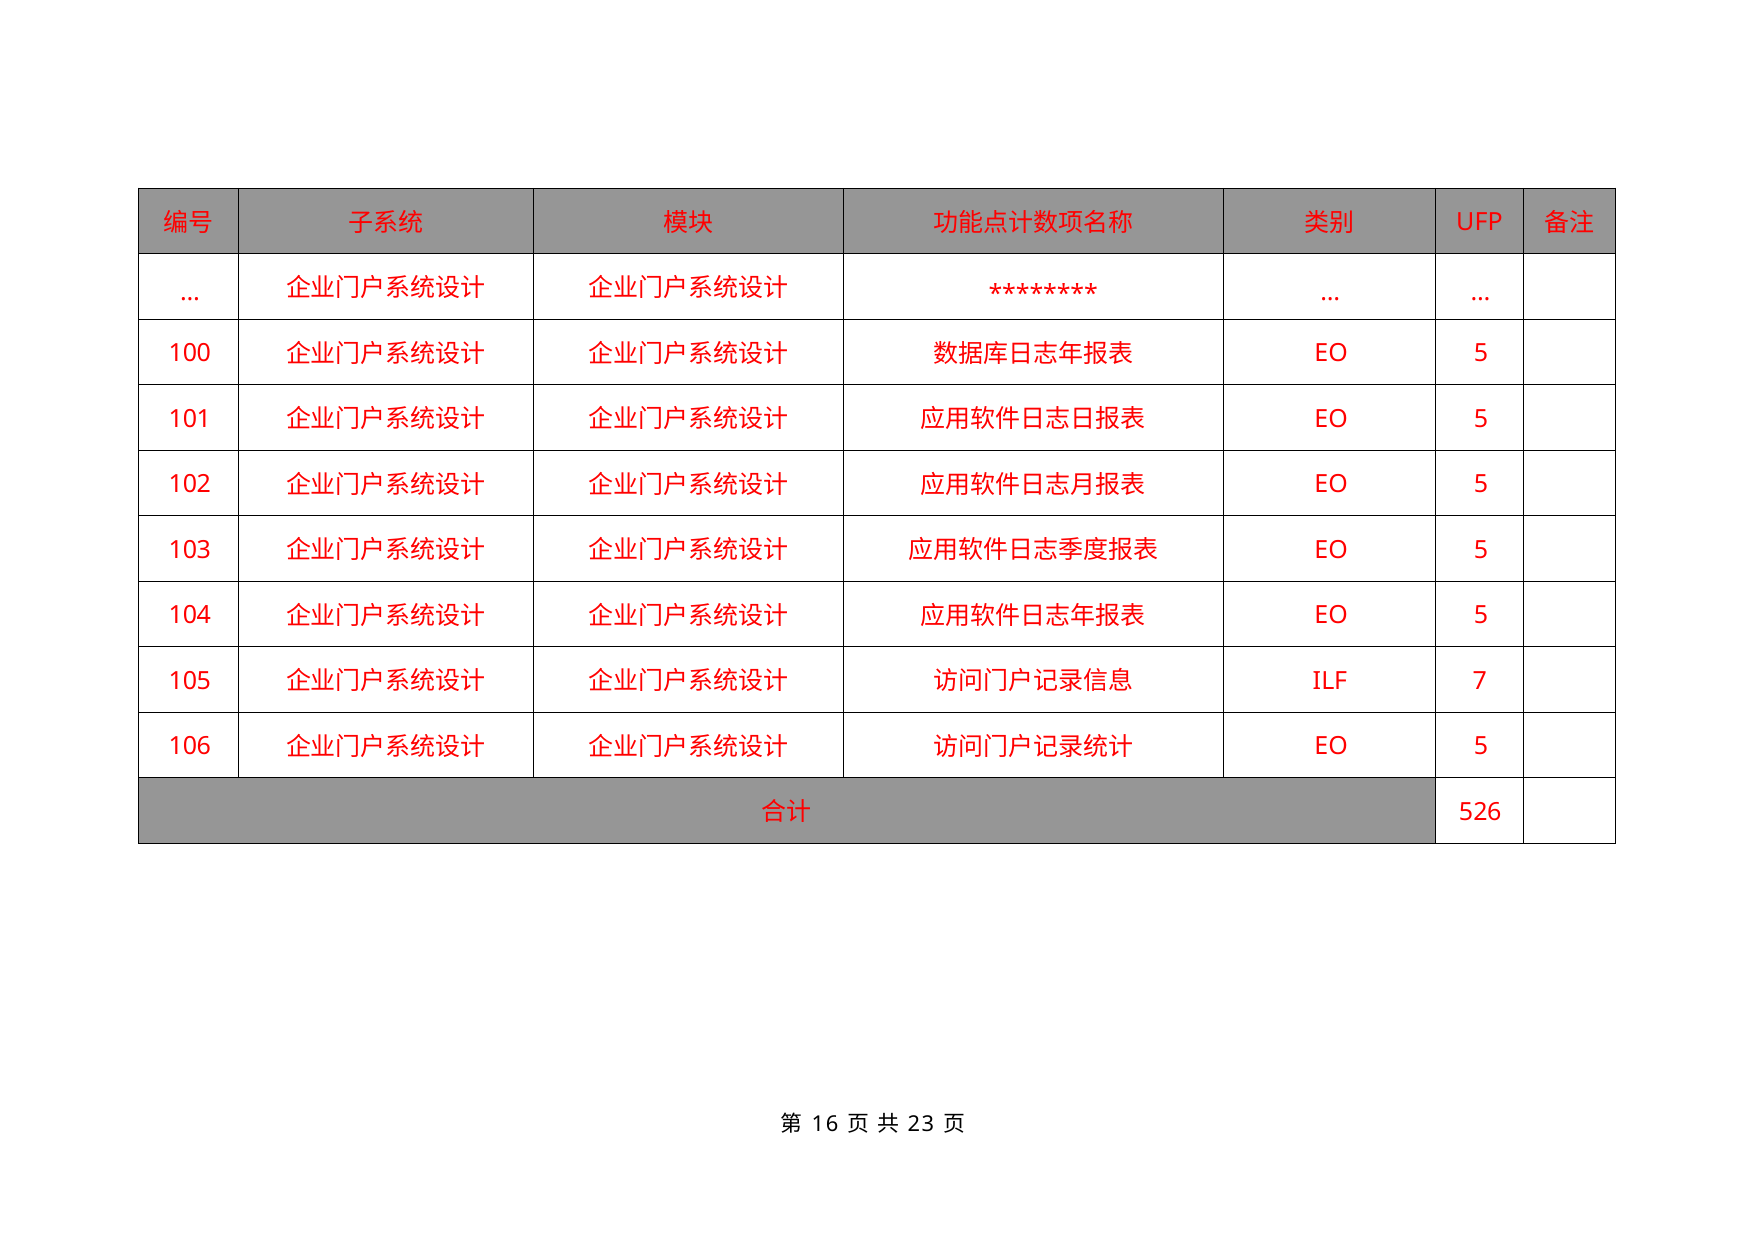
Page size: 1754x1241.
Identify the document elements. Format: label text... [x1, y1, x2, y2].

table_cell [1524, 647, 1615, 712]
table_cell 104 [139, 582, 238, 646]
table_header 编号 [139, 189, 238, 253]
table_cell … [139, 254, 238, 319]
table_cell EO [1224, 320, 1434, 384]
table_cell 101 [139, 385, 238, 449]
table_cell [1524, 778, 1615, 843]
table_cell 105 [139, 647, 238, 712]
table_cell … [1224, 254, 1434, 319]
table_cell EO [1224, 385, 1434, 449]
table_cell 企业门户系统设计 [534, 320, 843, 384]
table_cell EO [1224, 713, 1434, 777]
table_cell 企业门户系统设计 [239, 516, 533, 581]
table_cell 7 [1435, 647, 1523, 712]
table_cell 526 [1435, 778, 1523, 843]
table_cell 企业门户系统设计 [239, 254, 533, 319]
table_cell 企业门户系统设计 [534, 713, 843, 777]
table_cell EO [1224, 582, 1434, 646]
table_cell … [1435, 254, 1523, 319]
table_cell [1524, 320, 1615, 384]
table_cell 100 [139, 320, 238, 384]
table_cell 5 [1435, 385, 1523, 449]
table_cell [1524, 516, 1615, 581]
table_cell 应用软件日志月报表 [844, 451, 1223, 515]
table_cell 合计 [139, 778, 1434, 843]
table_cell 企业门户系统设计 [534, 647, 843, 712]
table_cell EO [1224, 516, 1434, 581]
table_cell [1524, 385, 1615, 449]
table_cell 企业门户系统设计 [239, 385, 533, 449]
table_cell ILF [1224, 647, 1434, 712]
table_header 功能点计数项名称 [844, 189, 1223, 253]
table_cell 106 [139, 713, 238, 777]
table_cell 企业门户系统设计 [239, 320, 533, 384]
table_cell 应用软件日志日报表 [844, 385, 1223, 449]
table_cell 应用软件日志季度报表 [844, 516, 1223, 581]
table_cell 企业门户系统设计 [534, 582, 843, 646]
table_cell 102 [139, 451, 238, 515]
table_cell 数据库日志年报表 [844, 320, 1223, 384]
table_cell [1524, 582, 1615, 646]
table_header 子系统 [239, 189, 533, 253]
table_cell 5 [1435, 320, 1523, 384]
table_cell [1524, 254, 1615, 319]
table_cell ******** [844, 254, 1223, 319]
table_cell 103 [139, 516, 238, 581]
table_cell 企业门户系统设计 [239, 647, 533, 712]
table_cell 5 [1435, 451, 1523, 515]
table_cell 访问门户记录信息 [844, 647, 1223, 712]
table_cell EO [1224, 451, 1434, 515]
table_cell 企业门户系统设计 [239, 451, 533, 515]
table_cell 企业门户系统设计 [239, 713, 533, 777]
table_cell [1524, 451, 1615, 515]
table_cell 5 [1435, 713, 1523, 777]
table_cell 企业门户系统设计 [239, 582, 533, 646]
table_cell 企业门户系统设计 [534, 254, 843, 319]
table_cell [1524, 713, 1615, 777]
table_cell 访问门户记录统计 [844, 713, 1223, 777]
table_header 模块 [534, 189, 843, 253]
table_cell 应用软件日志年报表 [844, 582, 1223, 646]
table_cell 企业门户系统设计 [534, 451, 843, 515]
table_cell 5 [1435, 516, 1523, 581]
table_header 类别 [1224, 189, 1434, 253]
table_cell 5 [1435, 582, 1523, 646]
table_header UFP [1435, 189, 1523, 253]
table_cell 企业门户系统设计 [534, 385, 843, 449]
table_cell 企业门户系统设计 [534, 516, 843, 581]
table_header 备注 [1524, 189, 1615, 253]
